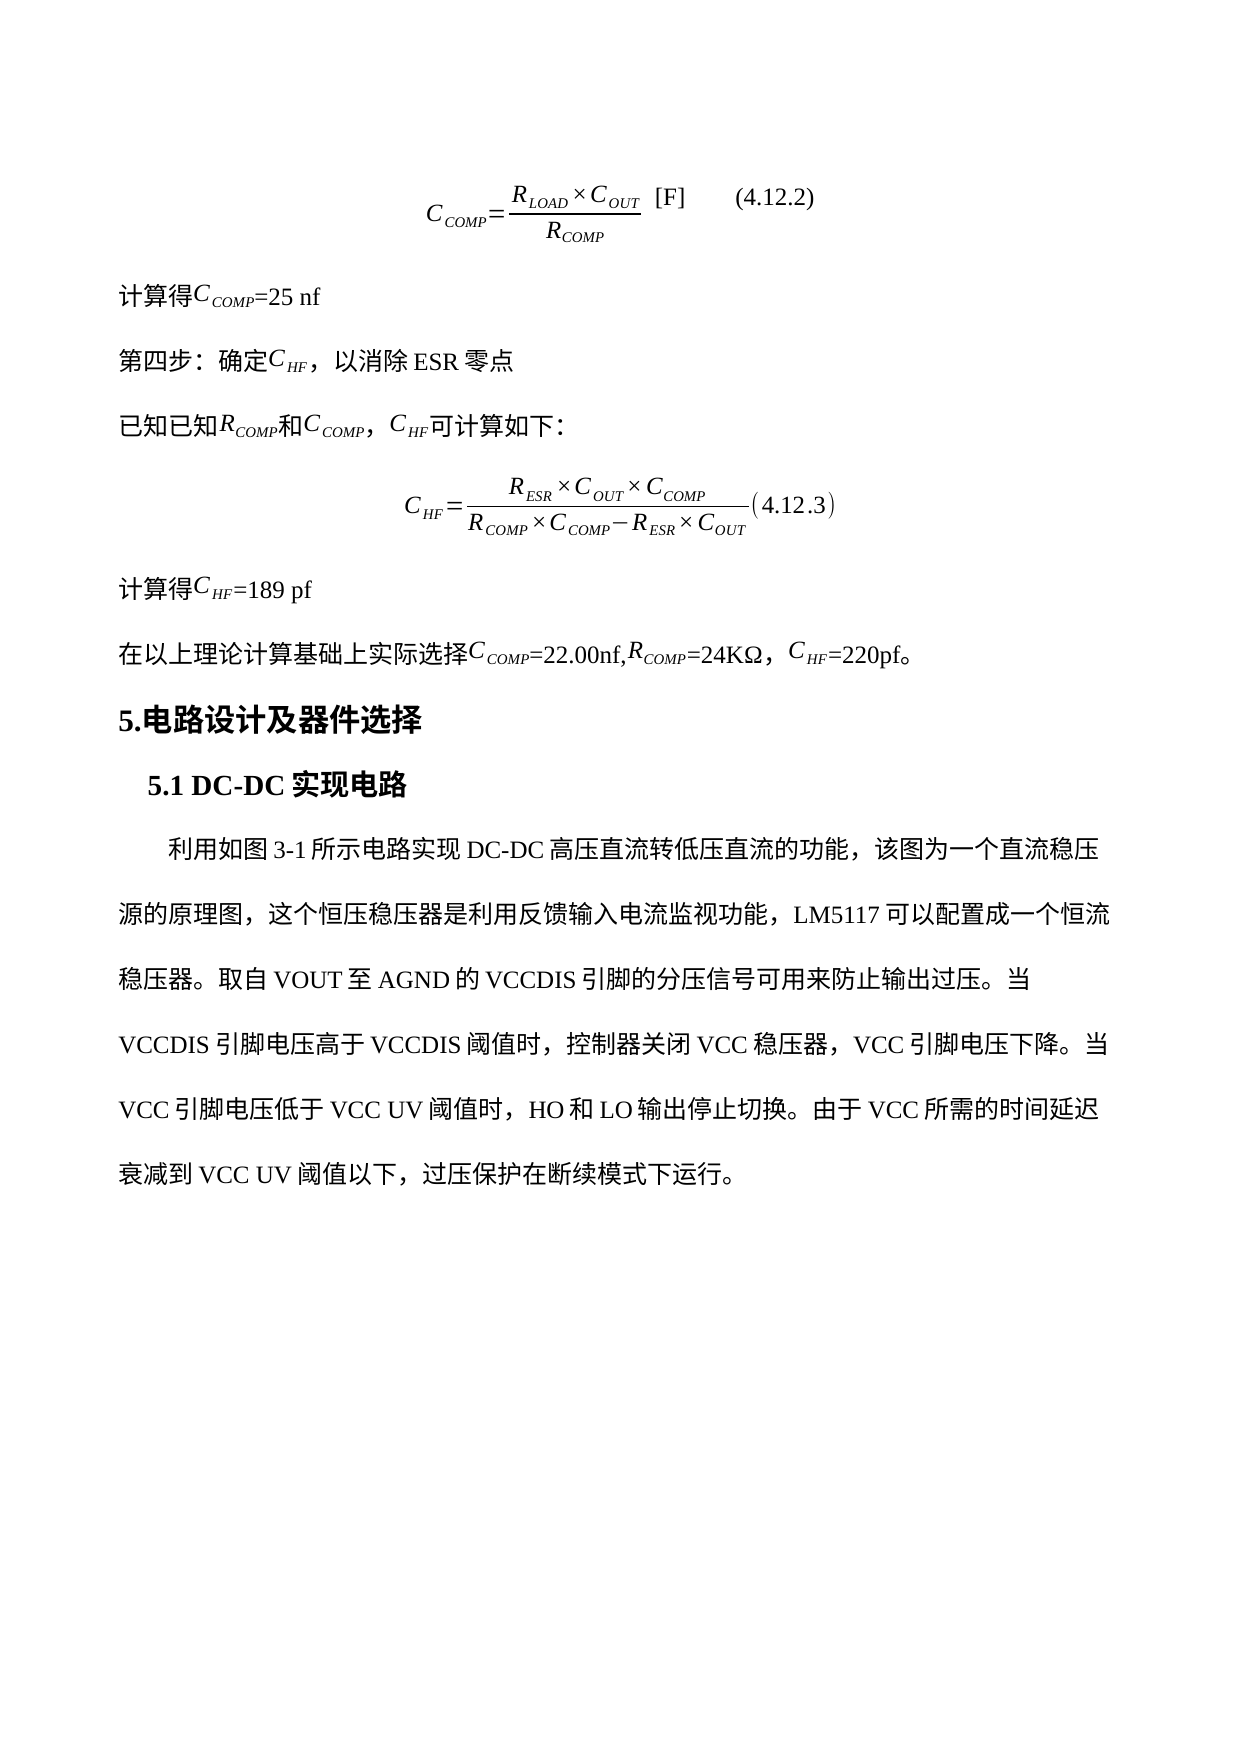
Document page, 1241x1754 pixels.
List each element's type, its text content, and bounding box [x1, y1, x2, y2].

text 利用如图3-1所示电路实现DC-DC高压直流转低压直流的功能，该图为一个直流稳压源的原理图，这个恒压稳压器是利用反馈输入电流监视功能，LM5117可以配置成一个恒流稳压器。取自VOUT至AGND的VCCDIS引脚的分压信号可用来防止输出过压。当VCCDIS引脚电压高于VCCDIS阈值时，控制器关闭VCC稳压器，VCC引脚电压下降。当VCC引脚电压低于VCC UV阈值时，HO和LO输出停止切换。由于VCC所需的时间延迟衰减到VCC UV阈值以下，过压保护在断续模式下运行。 [118, 815, 1122, 1205]
text 在以上理论计算基础上实际选择=22.00nf,=24KΩ，=220pf。 [118, 620, 1122, 685]
text 已知已知和，可计算如下： [118, 392, 1122, 457]
text 计算得=25 nf [118, 262, 1122, 327]
text [F] (4.12.2) [118, 165, 1122, 262]
text 5.电路设计及器件选择 [118, 685, 1122, 750]
text 5.1 DC-DC实现电路 [118, 750, 1122, 815]
text 计算得=189 pf [118, 555, 1122, 620]
text 第四步：确定，以消除ESR零点 [118, 327, 1122, 392]
